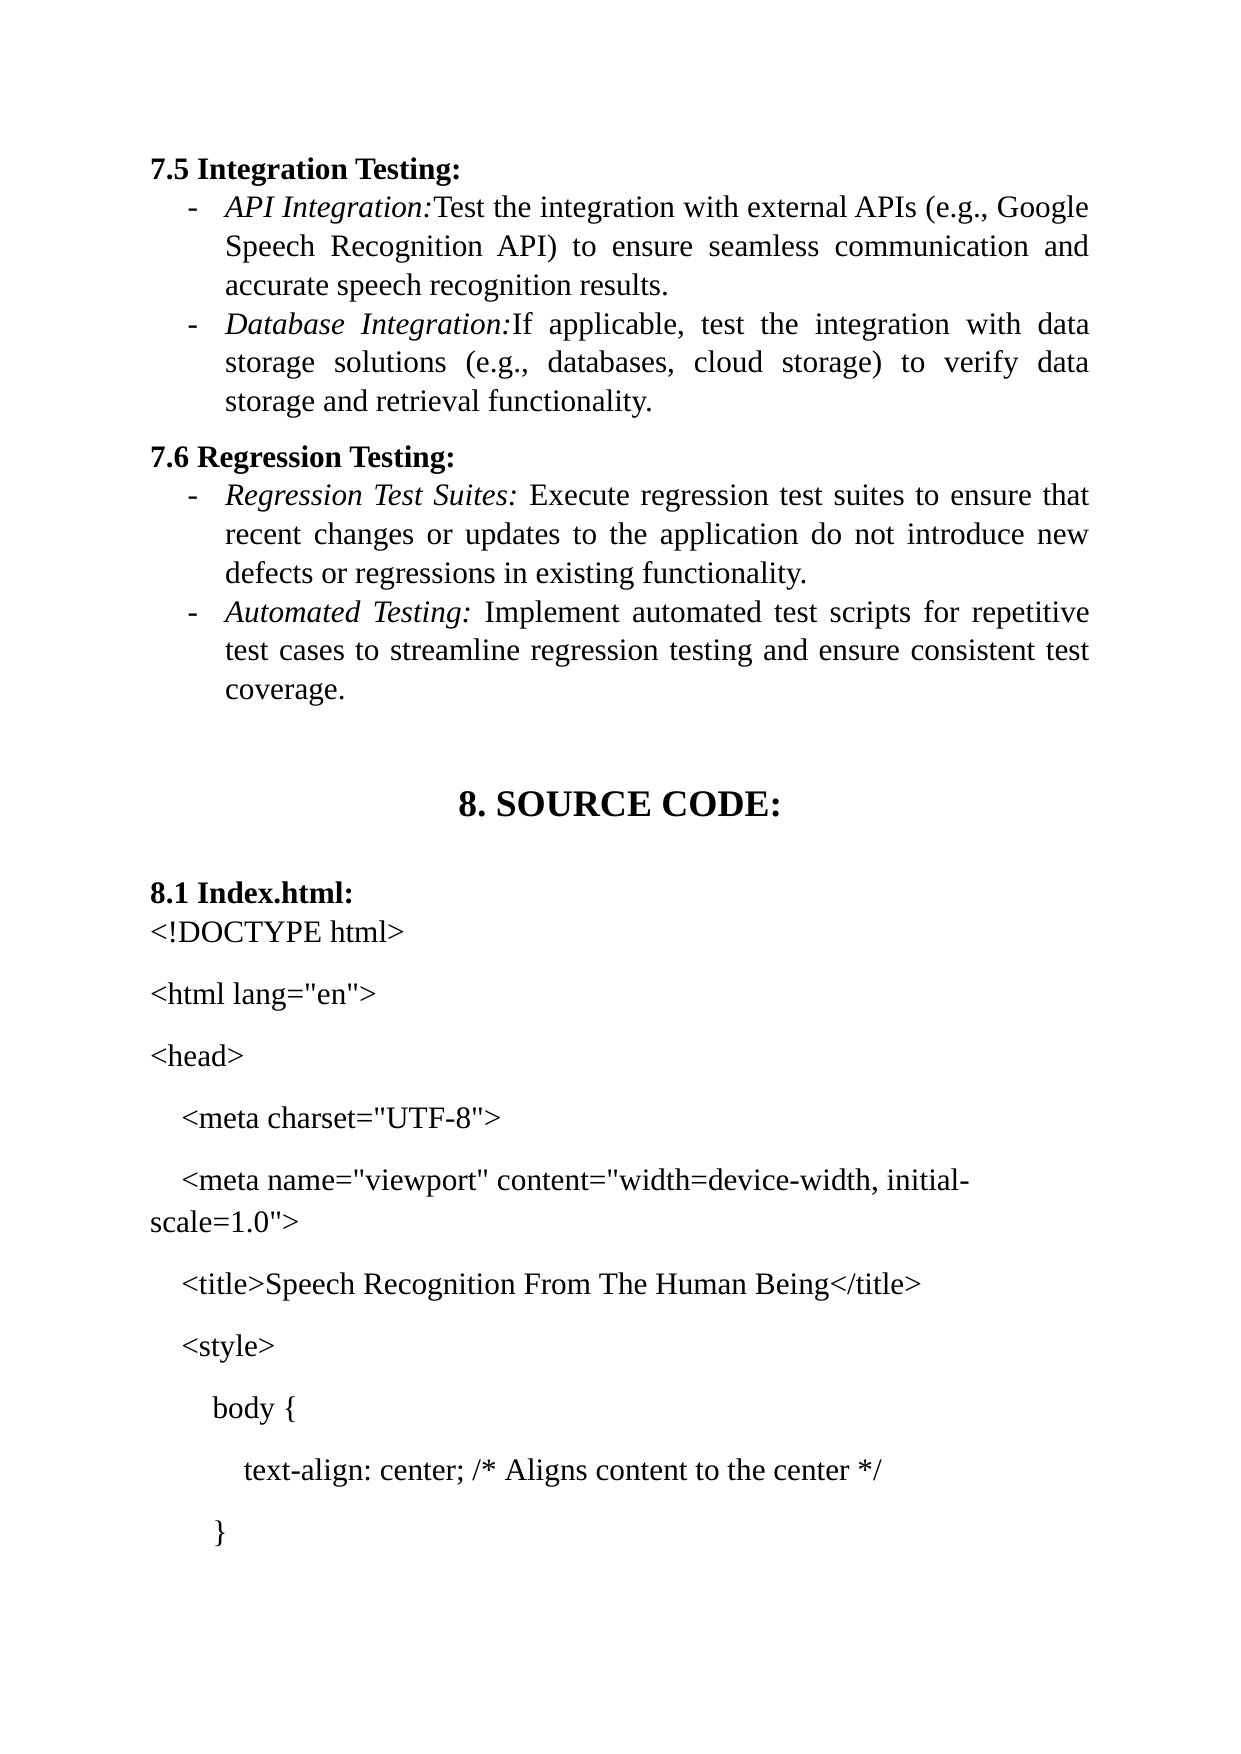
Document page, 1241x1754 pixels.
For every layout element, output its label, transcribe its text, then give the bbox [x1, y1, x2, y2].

subtitle 8. SOURCE CODE: [150, 781, 1090, 824]
text <meta charset="UTF-8"> [150, 1099, 1090, 1135]
subtitle 7.6 Regression Testing: [150, 438, 1090, 474]
list Regression Test Suites: Execute regression test suites to ensure that recent changes or updates to the application do not introduce new defects or regressions in existing functionality. [187, 477, 1090, 590]
subtitle 8.1 Index.html: [150, 874, 1090, 910]
text <style> [150, 1327, 1090, 1363]
text <title>Speech Recognition From The Human Being</title> [150, 1265, 1090, 1301]
text body { [150, 1389, 1090, 1425]
text } [150, 1513, 1090, 1549]
subtitle 7.5 Integration Testing: [150, 150, 1090, 186]
list Database Integration:If applicable, test the integration with data storage solutions (e.g., databases, cloud storage) to verify data storage and retrieval functionality. [187, 305, 1090, 418]
text <meta name="viewport" content="width=device-width, initial-scale=1.0"> [150, 1162, 1090, 1239]
text <!DOCTYPE html> [150, 913, 1090, 949]
text text-align: center; /* Aligns content to the center */ [150, 1451, 1090, 1487]
list Automated Testing: Implement automated test scripts for repetitive test cases to streamline regression testing and ensure consistent test coverage. [187, 593, 1090, 706]
text <head> [150, 1037, 1090, 1073]
list API Integration:Test the integration with external APIs (e.g., Google Speech Recognition API) to ensure seamless communication and accurate speech recognition results. [187, 189, 1090, 302]
text <html lang="en"> [150, 975, 1090, 1011]
